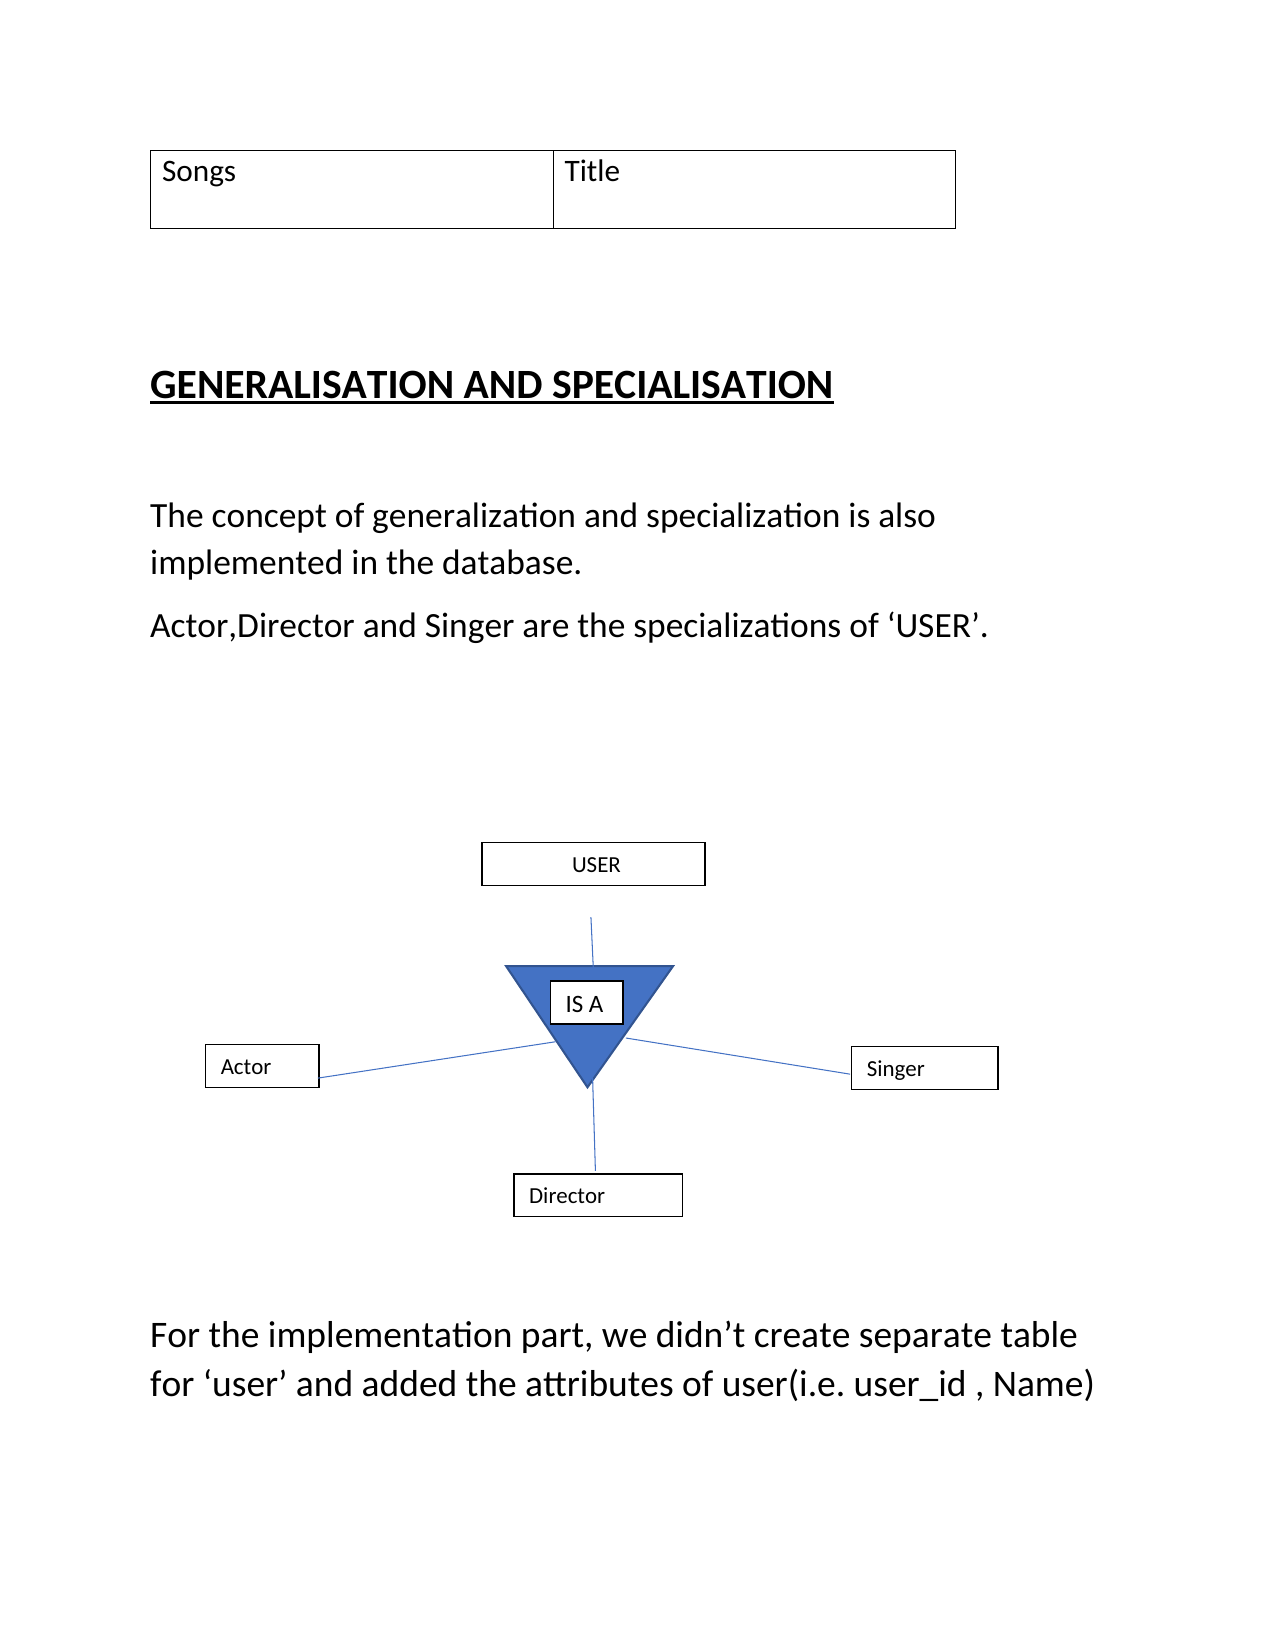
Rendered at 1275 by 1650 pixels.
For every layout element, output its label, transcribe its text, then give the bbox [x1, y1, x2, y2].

table_cell Songs [151, 151, 553, 228]
text Actor,Director and Singer are the specializations of ‘USER’. [150, 603, 1125, 646]
text The concept of generalization and specialization is also implemented in the database. [150, 493, 1125, 583]
text GENERALISATION AND SPECIALISATION [150, 358, 1125, 409]
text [150, 1311, 1125, 1406]
table_cell Title [554, 151, 955, 228]
